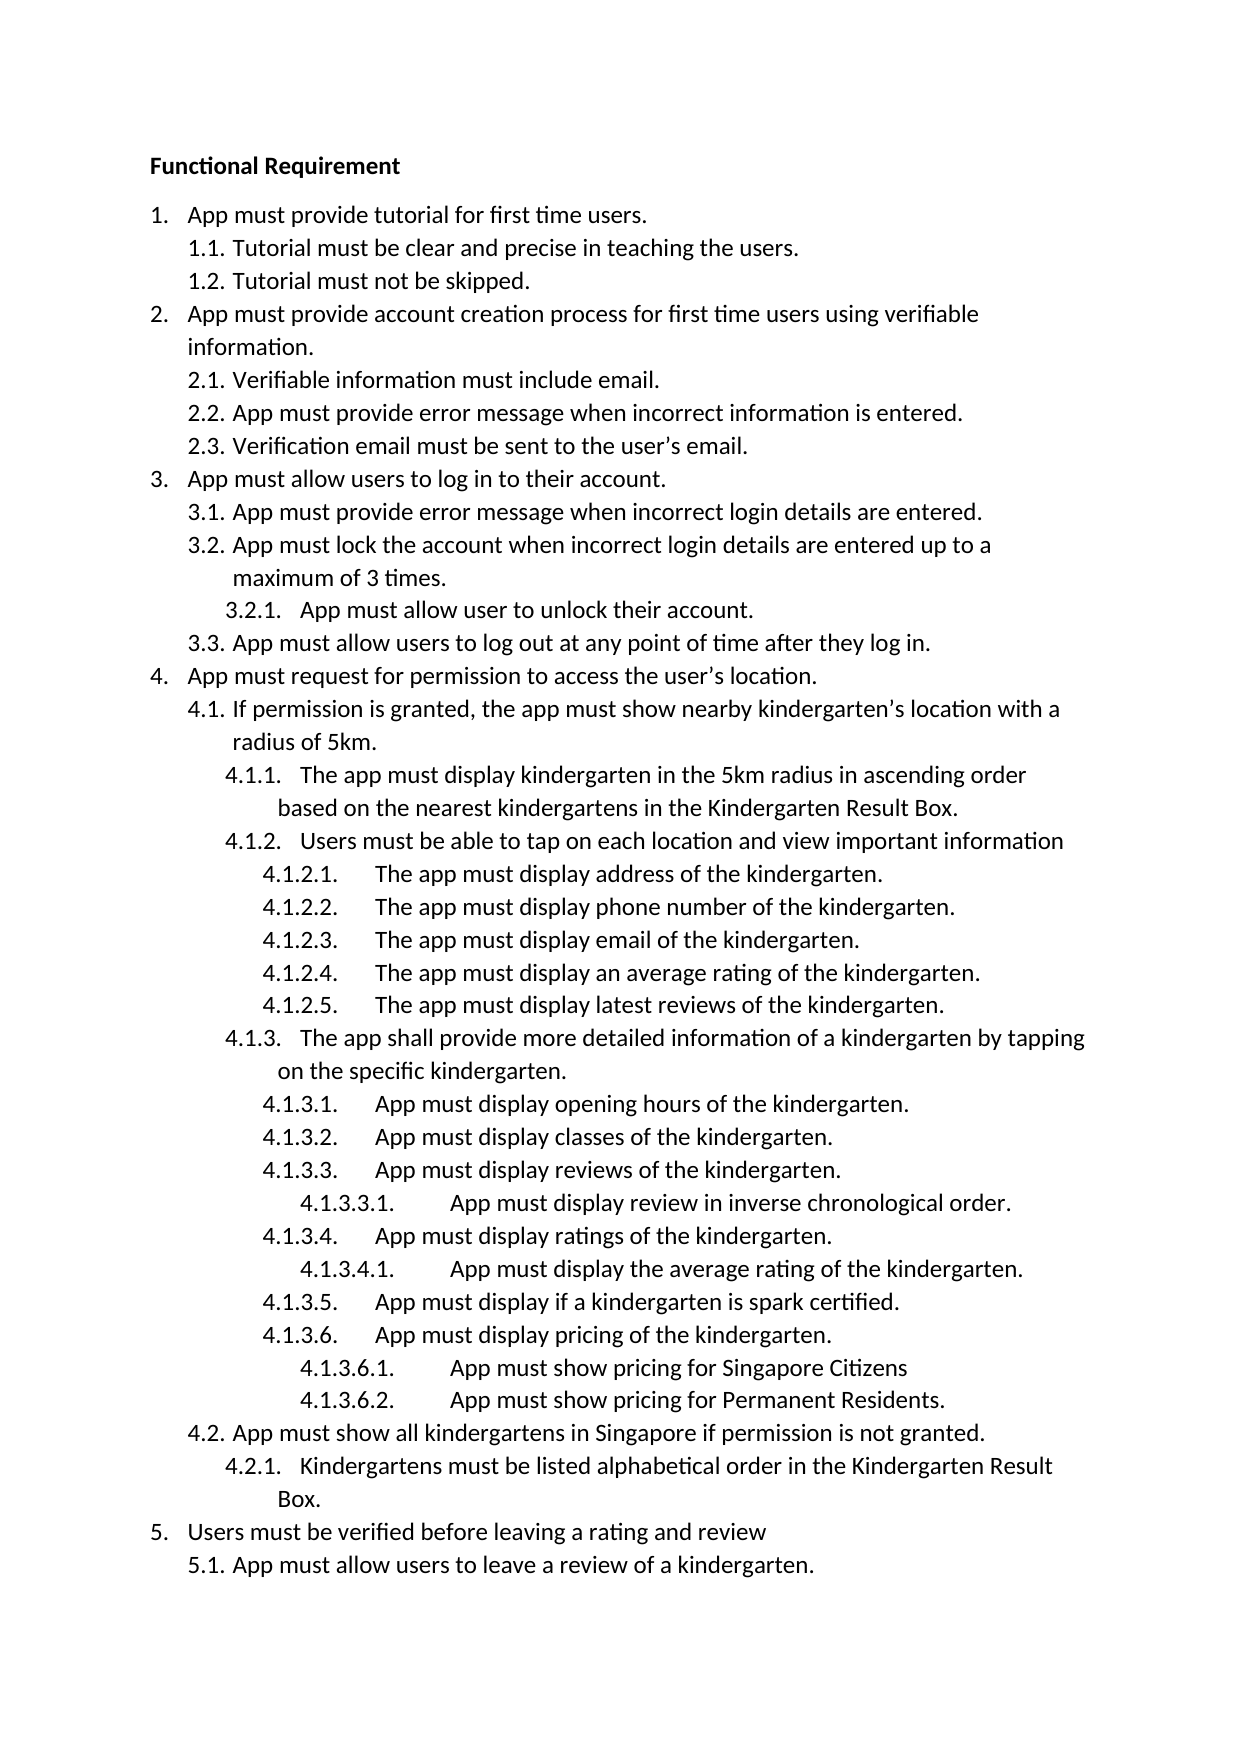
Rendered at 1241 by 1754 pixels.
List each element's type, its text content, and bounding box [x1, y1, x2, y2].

list App must request for permission to access the user’s location. [150, 660, 1090, 691]
list App must display pricing of the kindergarten. [262, 1319, 1090, 1349]
list The app must display email of the kindergarten. [262, 924, 1090, 954]
list App must display the average rating of the kindergarten. [300, 1253, 1090, 1283]
list Users must be verified before leaving a rating and review [150, 1516, 1090, 1547]
list The app must display an average rating of the kindergarten. [262, 957, 1090, 987]
list App must show all kindergartens in Singapore if permission is not granted. [187, 1417, 1090, 1448]
list Users must be able to tap on each location and view important information [225, 825, 1090, 856]
list Kindergartens must be listed alphabetical order in the Kindergarten Result Box. [225, 1450, 1090, 1514]
list App must show pricing for Singapore Citizens [300, 1352, 1090, 1382]
list App must allow user to unlock their account. [225, 594, 1090, 625]
list The app must display phone number of the kindergarten. [262, 891, 1090, 921]
list App must display opening hours of the kindergarten. [262, 1088, 1090, 1119]
list App must allow users to log out at any point of time after they log in. [187, 627, 1090, 658]
list App must allow users to leave a review of a kindergarten. [187, 1549, 1090, 1580]
list If permission is granted, the app must show nearby kindergarten’s location with a radius of 5km. [187, 693, 1090, 757]
list Verifiable information must include email. [187, 364, 1090, 395]
list The app must display latest reviews of the kindergarten. [262, 989, 1090, 1020]
text Functional Requirement [150, 150, 1090, 181]
list Verification email must be sent to the user’s email. [187, 430, 1090, 461]
list The app must display address of the kindergarten. [262, 858, 1090, 888]
list App must lock the account when incorrect login details are entered up to a maximum of 3 times. [187, 529, 1090, 592]
list App must allow users to log in to their account. [150, 463, 1090, 493]
list App must display reviews of the kindergarten. [262, 1154, 1090, 1185]
list Tutorial must not be skipped. [187, 265, 1090, 296]
list App must provide error message when incorrect login details are entered. [187, 496, 1090, 526]
list App must show pricing for Permanent Residents. [300, 1384, 1090, 1415]
list App must display ratings of the kindergarten. [262, 1220, 1090, 1251]
list The app must display kindergarten in the 5km radius in ascending order based on the nearest kindergartens in the Kindergarten Result Box. [225, 759, 1090, 823]
list The app shall provide more detailed information of a kindergarten by tapping on the specific kindergarten. [225, 1022, 1090, 1086]
list App must provide tutorial for first time users. [150, 199, 1090, 230]
list App must provide error message when incorrect information is entered. [187, 397, 1090, 428]
list App must display classes of the kindergarten. [262, 1121, 1090, 1152]
list App must display if a kindergarten is spark certified. [262, 1286, 1090, 1316]
list Tutorial must be clear and precise in teaching the users. [187, 232, 1090, 263]
list App must provide account creation process for first time users using verifiable information. [150, 298, 1090, 362]
list App must display review in inverse chronological order. [300, 1187, 1090, 1218]
